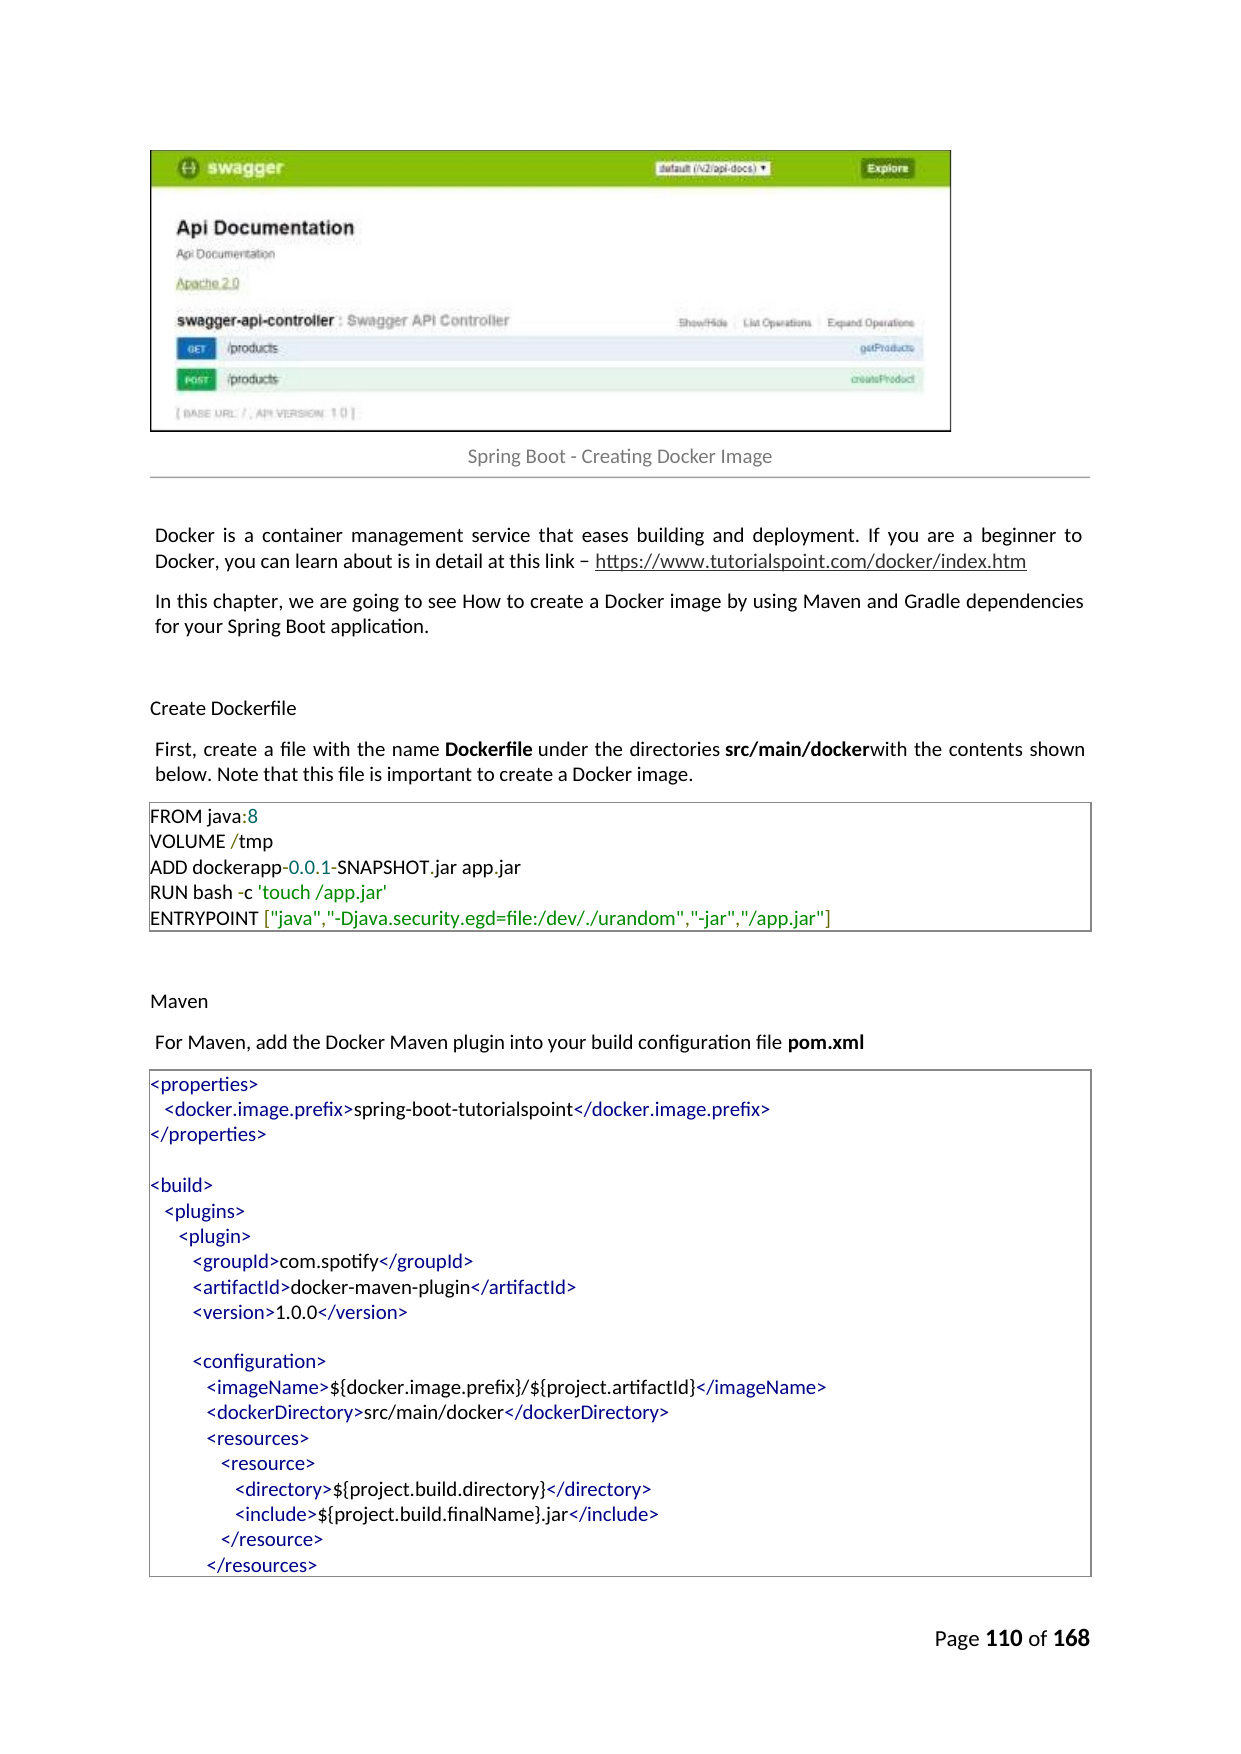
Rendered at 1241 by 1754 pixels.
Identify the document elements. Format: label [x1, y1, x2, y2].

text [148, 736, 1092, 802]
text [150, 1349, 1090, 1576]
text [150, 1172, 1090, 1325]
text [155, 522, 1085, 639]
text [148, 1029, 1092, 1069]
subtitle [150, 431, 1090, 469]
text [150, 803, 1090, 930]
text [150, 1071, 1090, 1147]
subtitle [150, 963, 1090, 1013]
picture [150, 150, 952, 432]
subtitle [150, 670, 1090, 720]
